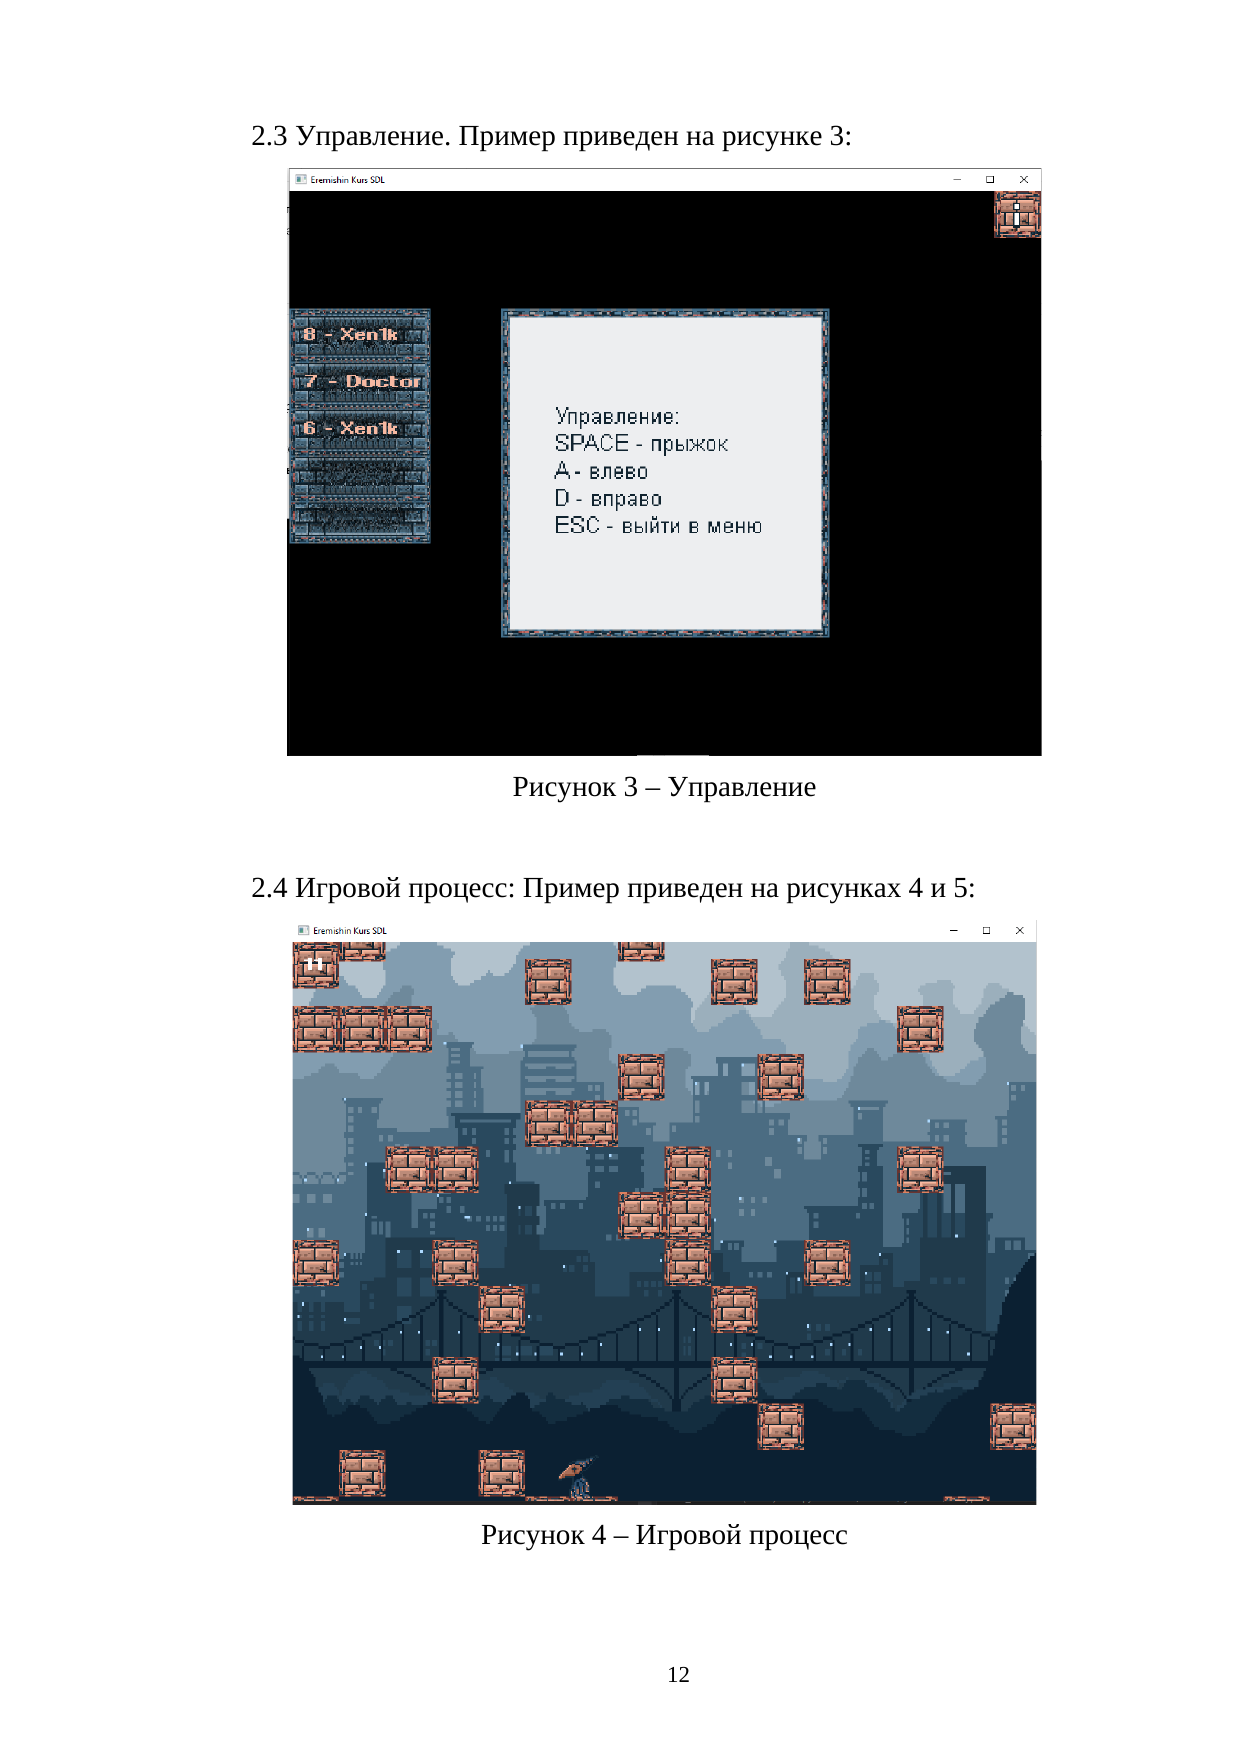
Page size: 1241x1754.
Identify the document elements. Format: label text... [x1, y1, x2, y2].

text 2.3 Управление. Пример приведен на рисунке 3: [177, 118, 1152, 152]
picture [292, 920, 1037, 1505]
text Рисунок 3 – Управление [177, 769, 1152, 803]
text 2.4 Игровой процесс: Пример приведен на рисунках 4 и 5: [177, 870, 1152, 903]
text Рисунок 4 – Игровой процесс [177, 1517, 1152, 1551]
picture [287, 168, 1042, 756]
